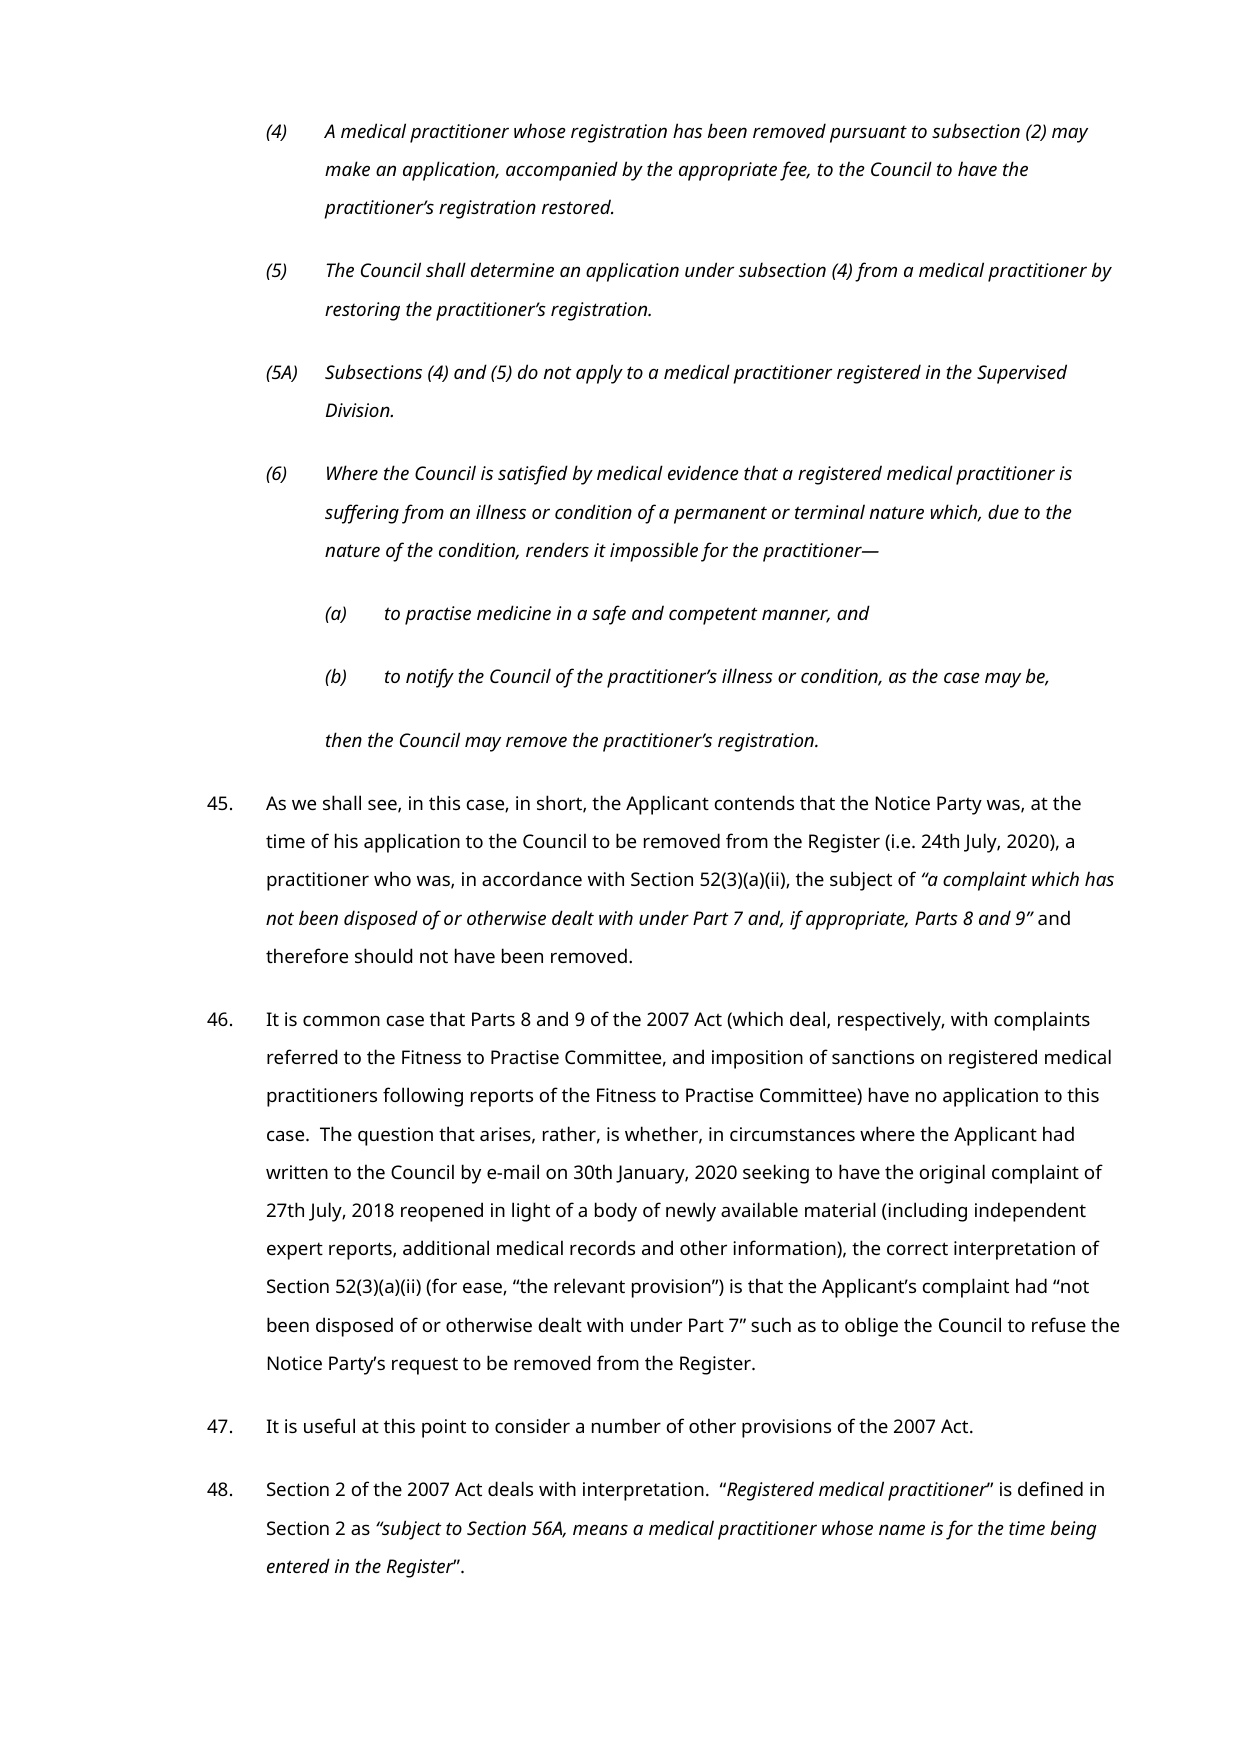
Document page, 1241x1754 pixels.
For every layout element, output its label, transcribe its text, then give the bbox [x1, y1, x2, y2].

text then the Council may remove the practitioner’s registration. [266, 727, 1122, 752]
text (b) to notify the Council of the practitioner’s illness or condition, as the case may be, [325, 664, 1122, 689]
text (a) to practise medicine in a safe and competent manner, and [325, 600, 1122, 626]
text 46. It is common case that Parts 8 and 9 of the 2007 Act (which deal, respectively, with complaints referred to the Fitness to Practise Committee, and imposition of sanctions on registered medical practitioners following reports of the Fitness to Practise Committee) have no application to this case. The question that arises, rather, is whether, in circumstances where the Applicant had written to the Council by e-mail on 30th January, 2020 seeking to have the original complaint of 27th July, 2018 reopened in light of a body of newly available material (including independent expert reports, additional medical records and other information), the correct interpretation of Section 52(3)(a)(ii) (for ease, “the relevant provision”) is that the Applicant’s complaint had “not been disposed of or otherwise dealt with under Part 7” such as to oblige the Council to refuse the Notice Party’s request to be removed from the Register. [207, 1006, 1122, 1376]
text 48. Section 2 of the 2007 Act deals with interpretation. “Registered medical practitioner” is defined in Section 2 as “subject to Section 56A, means a medical practitioner whose name is for the time being entered in the Register”. [207, 1477, 1122, 1579]
text (4) A medical practitioner whose registration has been removed pursuant to subsection (2) may make an application, accompanied by the appropriate fee, to the Council to have the practitioner’s registration restored. [266, 118, 1122, 220]
text 45. As we shall see, in this case, in short, the Applicant contends that the Notice Party was, at the time of his application to the Council to be removed from the Register (i.e. 24th July, 2020), a practitioner who was, in accordance with Section 52(3)(a)(ii), the subject of “a complaint which has not been disposed of or otherwise dealt with under Part 7 and, if appropriate, Parts 8 and 9” and therefore should not have been removed. [207, 790, 1122, 968]
text (5) The Council shall determine an application under subsection (4) from a medical practitioner by restoring the practitioner’s registration. [266, 258, 1122, 322]
text (5A) Subsections (4) and (5) do not apply to a medical practitioner registered in the Supervised Division. [266, 359, 1122, 423]
text (6) Where the Council is satisfied by medical evidence that a registered medical practitioner is suffering from an illness or condition of a permanent or terminal nature which, due to the nature of the condition, renders it impossible for the practitioner— [266, 461, 1122, 563]
text 47. It is useful at this point to consider a number of other provisions of the 2007 Act. [207, 1413, 1122, 1439]
